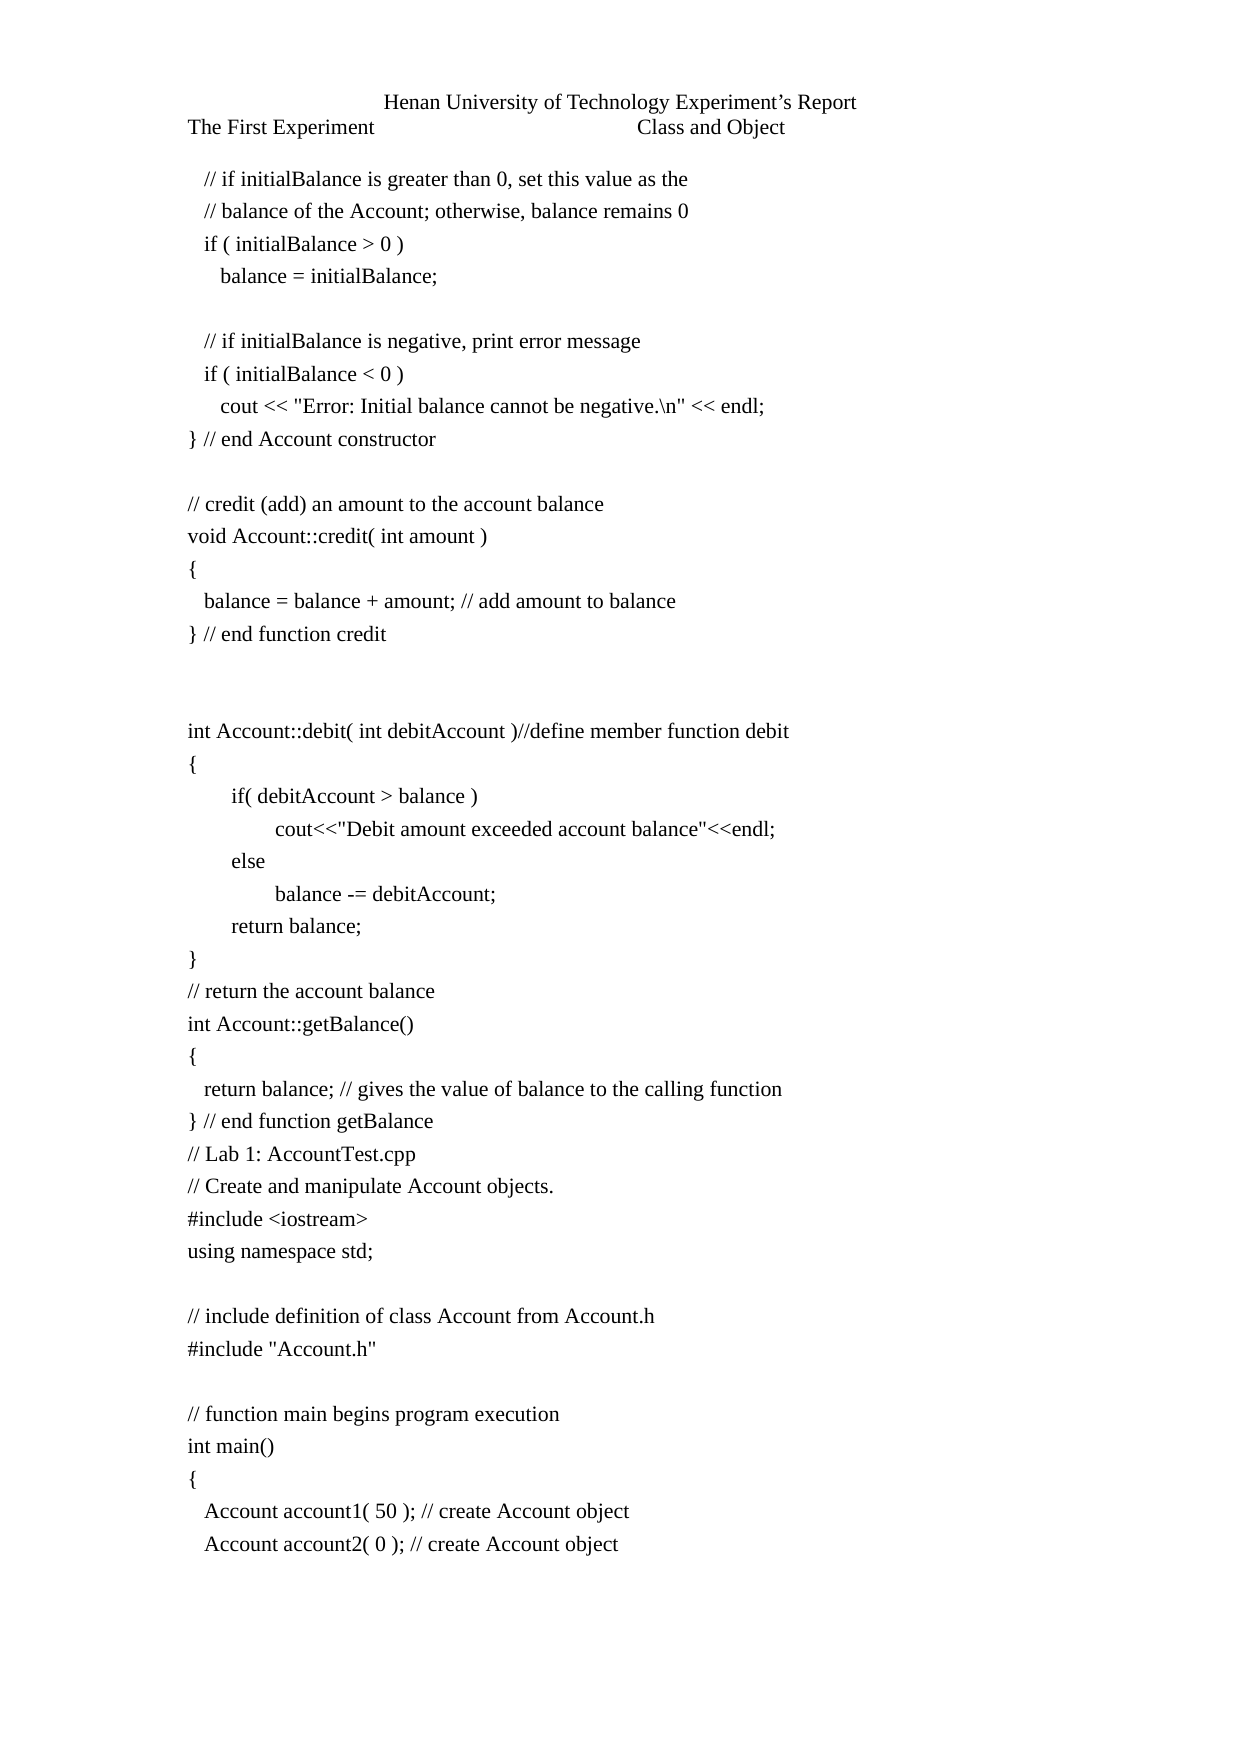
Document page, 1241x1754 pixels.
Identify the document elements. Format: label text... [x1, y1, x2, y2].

text Account account1( 50 ); // create Account object [187, 1494, 1053, 1527]
text using namespace std; [187, 1234, 1053, 1267]
text return balance; // gives the value of balance to the calling function [187, 1072, 1053, 1104]
text int Account::debit( int debitAccount )//define member function debit [187, 714, 1053, 747]
text // if initialBalance is negative, print error message [187, 324, 1053, 357]
text if ( initialBalance > 0 ) [187, 227, 1053, 259]
text if( debitAccount > balance ) [187, 779, 1053, 812]
text // if initialBalance is greater than 0, set this value as the [187, 162, 1053, 194]
text } [187, 942, 1053, 974]
text } // end Account constructor [187, 422, 1053, 454]
text // include definition of class Account from Account.h [187, 1299, 1053, 1332]
text cout << "Error: Initial balance cannot be negative.\n" << endl; [187, 389, 1053, 422]
text // credit (add) an amount to the account balance [187, 487, 1053, 519]
text // function main begins program execution [187, 1397, 1053, 1429]
text balance -= debitAccount; [187, 877, 1053, 909]
text // Create and manipulate Account objects. [187, 1169, 1053, 1202]
text { [187, 1039, 1053, 1072]
text balance = initialBalance; [187, 259, 1053, 292]
text Account account2( 0 ); // create Account object [187, 1527, 1053, 1559]
text int Account::getBalance() [187, 1007, 1053, 1039]
text { [187, 747, 1053, 779]
text #include <iostream> [187, 1202, 1053, 1234]
text else [187, 844, 1053, 877]
text { [187, 1462, 1053, 1494]
text balance = balance + amount; // add amount to balance [187, 584, 1053, 617]
text } // end function credit [187, 617, 1053, 649]
text { [187, 552, 1053, 584]
text cout<<"Debit amount exceeded account balance"<<endl; [187, 812, 1053, 844]
text if ( initialBalance < 0 ) [187, 357, 1053, 389]
text // return the account balance [187, 974, 1053, 1007]
text // Lab 1: AccountTest.cpp [187, 1137, 1053, 1169]
text } // end function getBalance [187, 1104, 1053, 1137]
text return balance; [187, 909, 1053, 942]
text int main() [187, 1429, 1053, 1462]
text // balance of the Account; otherwise, balance remains 0 [187, 194, 1053, 227]
text void Account::credit( int amount ) [187, 519, 1053, 552]
text #include "Account.h" [187, 1332, 1053, 1364]
